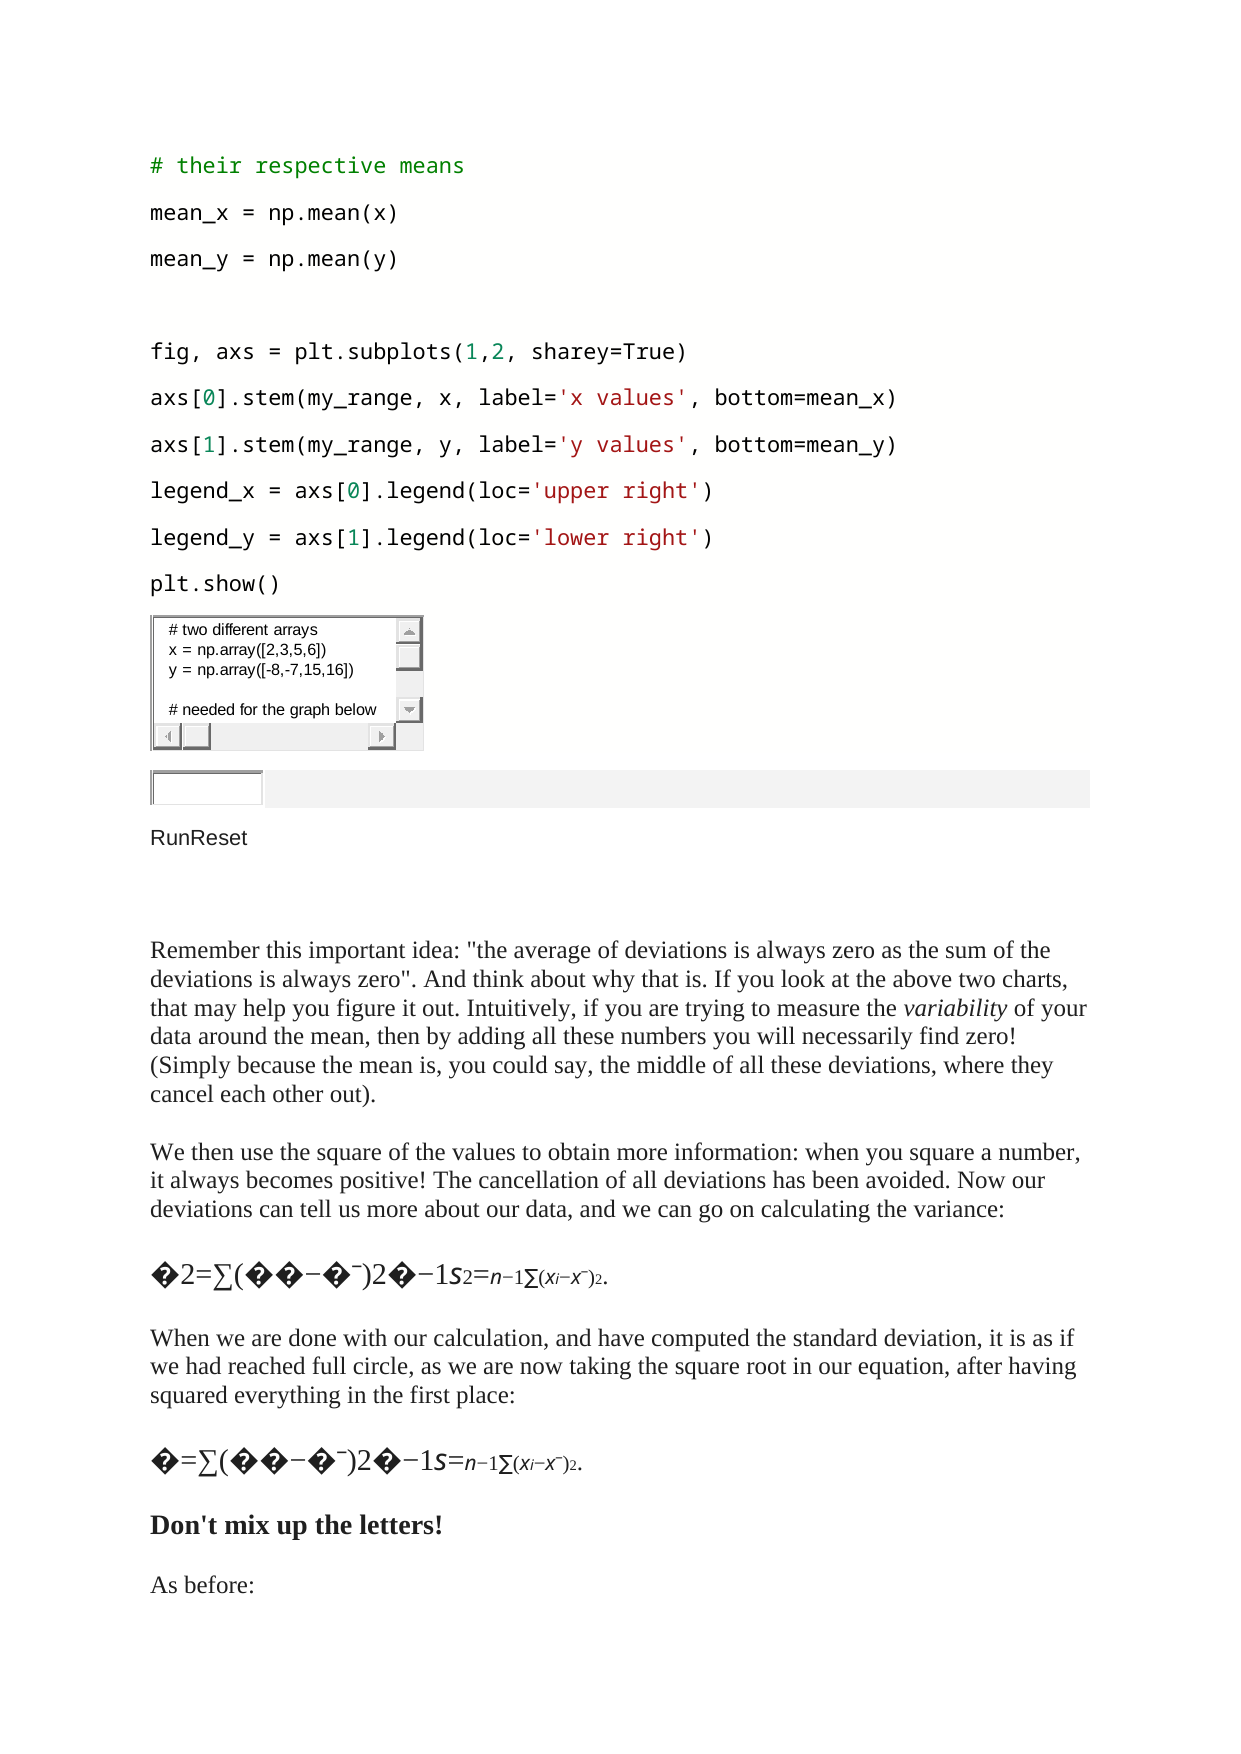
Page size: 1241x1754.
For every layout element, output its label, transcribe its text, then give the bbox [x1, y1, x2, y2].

text �=∑(��−�ˉ)2�−1s=n−1∑(xi​−xˉ)2​​. [150, 1438, 1090, 1479]
text legend_y = axs[1].legend(loc='lower right') [150, 522, 1090, 551]
text Remember this important idea: "the average of deviations is always zero as the sum of the deviations is always zero". And think about why that is. If you look at the above two charts, that may help you figure it out. Intuitively, if you are trying to measure the variability of your data around the mean, then by adding all these numbers you will necessarily find zero! (Simply because the mean is, you could say, the middle of all these deviations, where they cancel each other out). [150, 935, 1090, 1108]
text mean_y = np.mean(y) [150, 243, 1090, 273]
text mean_x = np.mean(x) [150, 196, 1090, 226]
text We then use the square of the values to obtain more information: when you square a number, it always becomes positive! The cancellation of all deviations has been avoided. Now our deviations can tell us more about our data, and we can go on calculating the variance: [150, 1137, 1090, 1223]
subtitle Don't mix up the letters! [150, 1508, 1090, 1541]
text �2=∑(��−�ˉ)2�−1s2=n−1∑(xi​−xˉ)2​. [150, 1252, 1090, 1293]
text When we are done with our calculation, and have computed the standard deviation, it is as if we had reached full circle, as we are now taking the square root in our equation, after having squared everything in the first place: [150, 1323, 1090, 1409]
text axs[0].stem(my_range, x, label='x values', bottom=mean_x) [150, 382, 1090, 412]
text legend_x = axs[0].legend(loc='upper right') [150, 475, 1090, 505]
text axs[1].stem(my_range, y, label='y values', bottom=mean_y) [150, 429, 1090, 458]
text plt.show() [150, 568, 1090, 598]
text fig, axs = plt.subplots(1,2, sharey=True) [150, 336, 1090, 366]
text As before: [150, 1570, 1090, 1599]
text # their respective means [150, 150, 1090, 180]
text RunReset [150, 824, 1090, 849]
